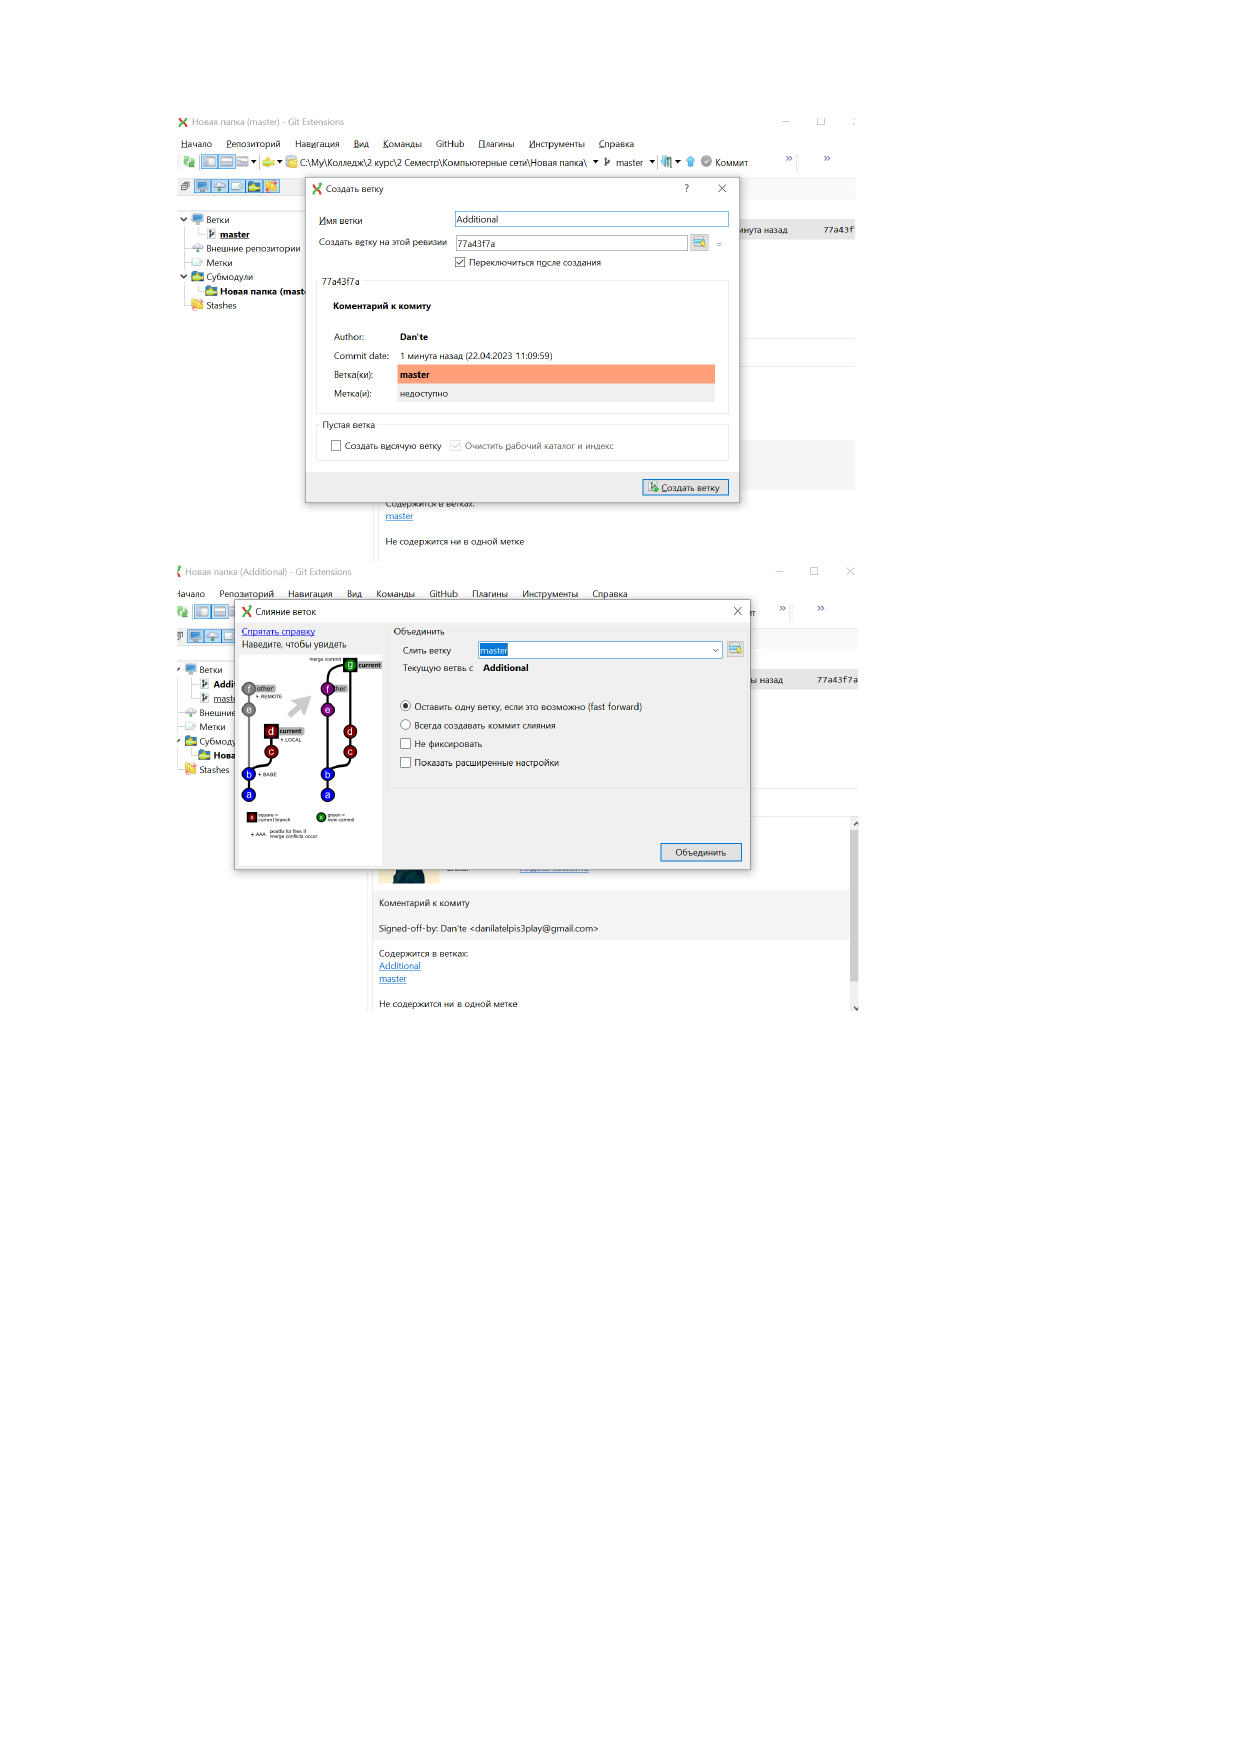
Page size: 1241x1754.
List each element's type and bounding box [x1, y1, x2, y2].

picture [177, 563, 859, 1011]
picture [177, 118, 856, 562]
